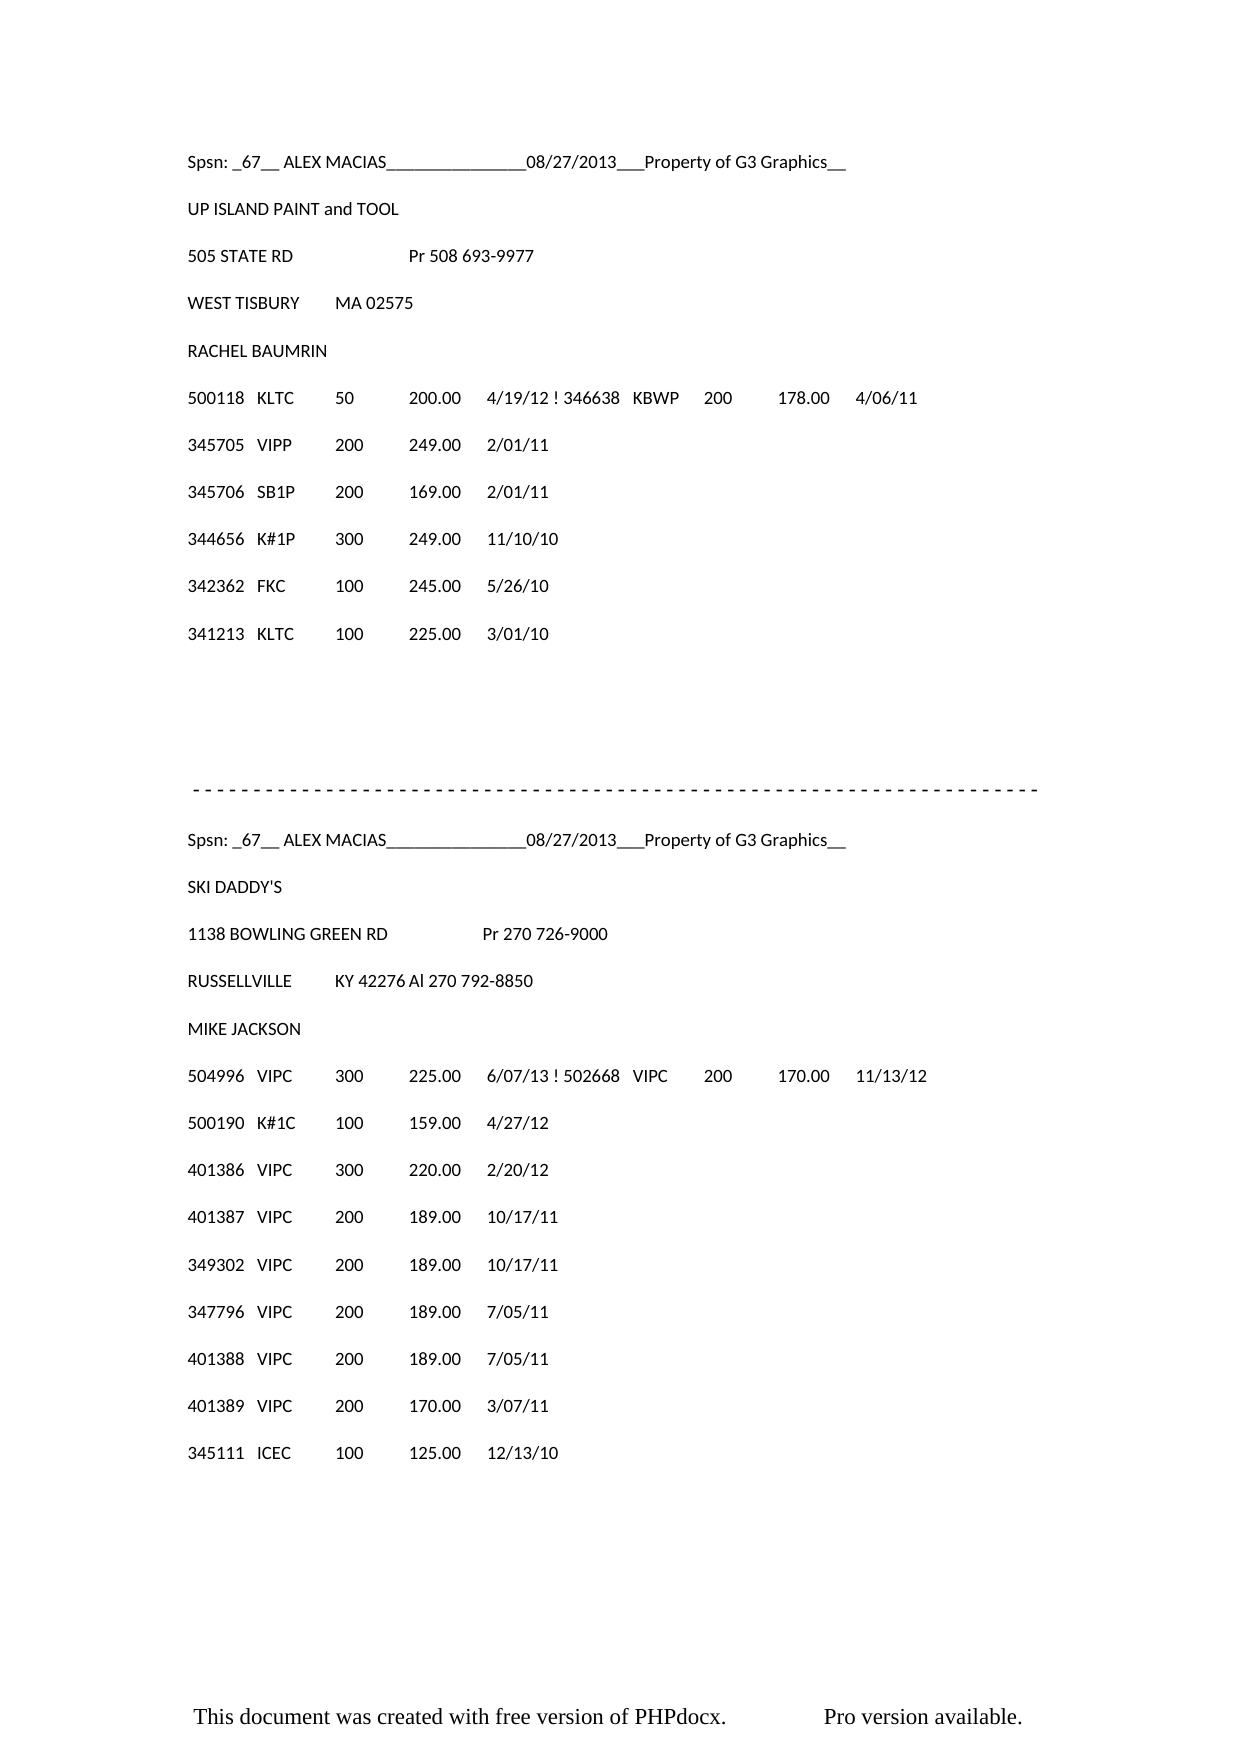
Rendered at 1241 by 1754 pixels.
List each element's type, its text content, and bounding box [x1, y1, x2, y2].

text 349302 VIPC 200 189.00 10/17/11 [187, 1253, 1053, 1276]
text 1138 BOWLING GREEN RD Pr 270 726-9000 [187, 922, 1053, 945]
text 500118 KLTC 50 200.00 4/19/12 ! 346638 KBWP 200 178.00 4/06/11 [187, 386, 1053, 409]
text 344656 K#1P 300 249.00 11/10/10 [187, 527, 1053, 550]
text 347796 VIPC 200 189.00 7/05/11 [187, 1300, 1053, 1323]
text 341213 KLTC 100 225.00 3/01/10 [187, 622, 1053, 645]
text 345111 ICEC 100 125.00 12/13/10 [187, 1442, 1053, 1464]
text - - - - - - - - - - - - - - - - - - - - - - - - - - - - - - - - - - - - - - - - - - - - - - - - - - - - - - - - - - - - - - - - - - - - - - [187, 775, 1053, 803]
text Spsn: _67__ ALEX MACIAS_______________08/27/2013___Property of G3 Graphics__ [187, 150, 1053, 173]
text 401389 VIPC 200 170.00 3/07/11 [187, 1394, 1053, 1417]
text 342362 FKC 100 245.00 5/26/10 [187, 575, 1053, 598]
text 504996 VIPC 300 225.00 6/07/13 ! 502668 VIPC 200 170.00 11/13/12 [187, 1064, 1053, 1087]
text 401388 VIPC 200 189.00 7/05/11 [187, 1347, 1053, 1370]
text 401386 VIPC 300 220.00 2/20/12 [187, 1158, 1053, 1181]
text RACHEL BAUMRIN [187, 339, 1053, 362]
text MIKE JACKSON [187, 1017, 1053, 1040]
text UP ISLAND PAINT and TOOL [187, 197, 1053, 220]
text 345705 VIPP 200 249.00 2/01/11 [187, 433, 1053, 456]
text Spsn: _67__ ALEX MACIAS_______________08/27/2013___Property of G3 Graphics__ [187, 828, 1053, 851]
text 401387 VIPC 200 189.00 10/17/11 [187, 1206, 1053, 1228]
text 500190 K#1C 100 159.00 4/27/12 [187, 1111, 1053, 1134]
text SKI DADDY'S [187, 875, 1053, 898]
text 505 STATE RD Pr 508 693-9977 [187, 244, 1053, 267]
text RUSSELLVILLE KY 42276 Al 270 792-8850 [187, 970, 1053, 993]
text 345706 SB1P 200 169.00 2/01/11 [187, 480, 1053, 503]
text WEST TISBURY MA 02575 [187, 292, 1053, 314]
